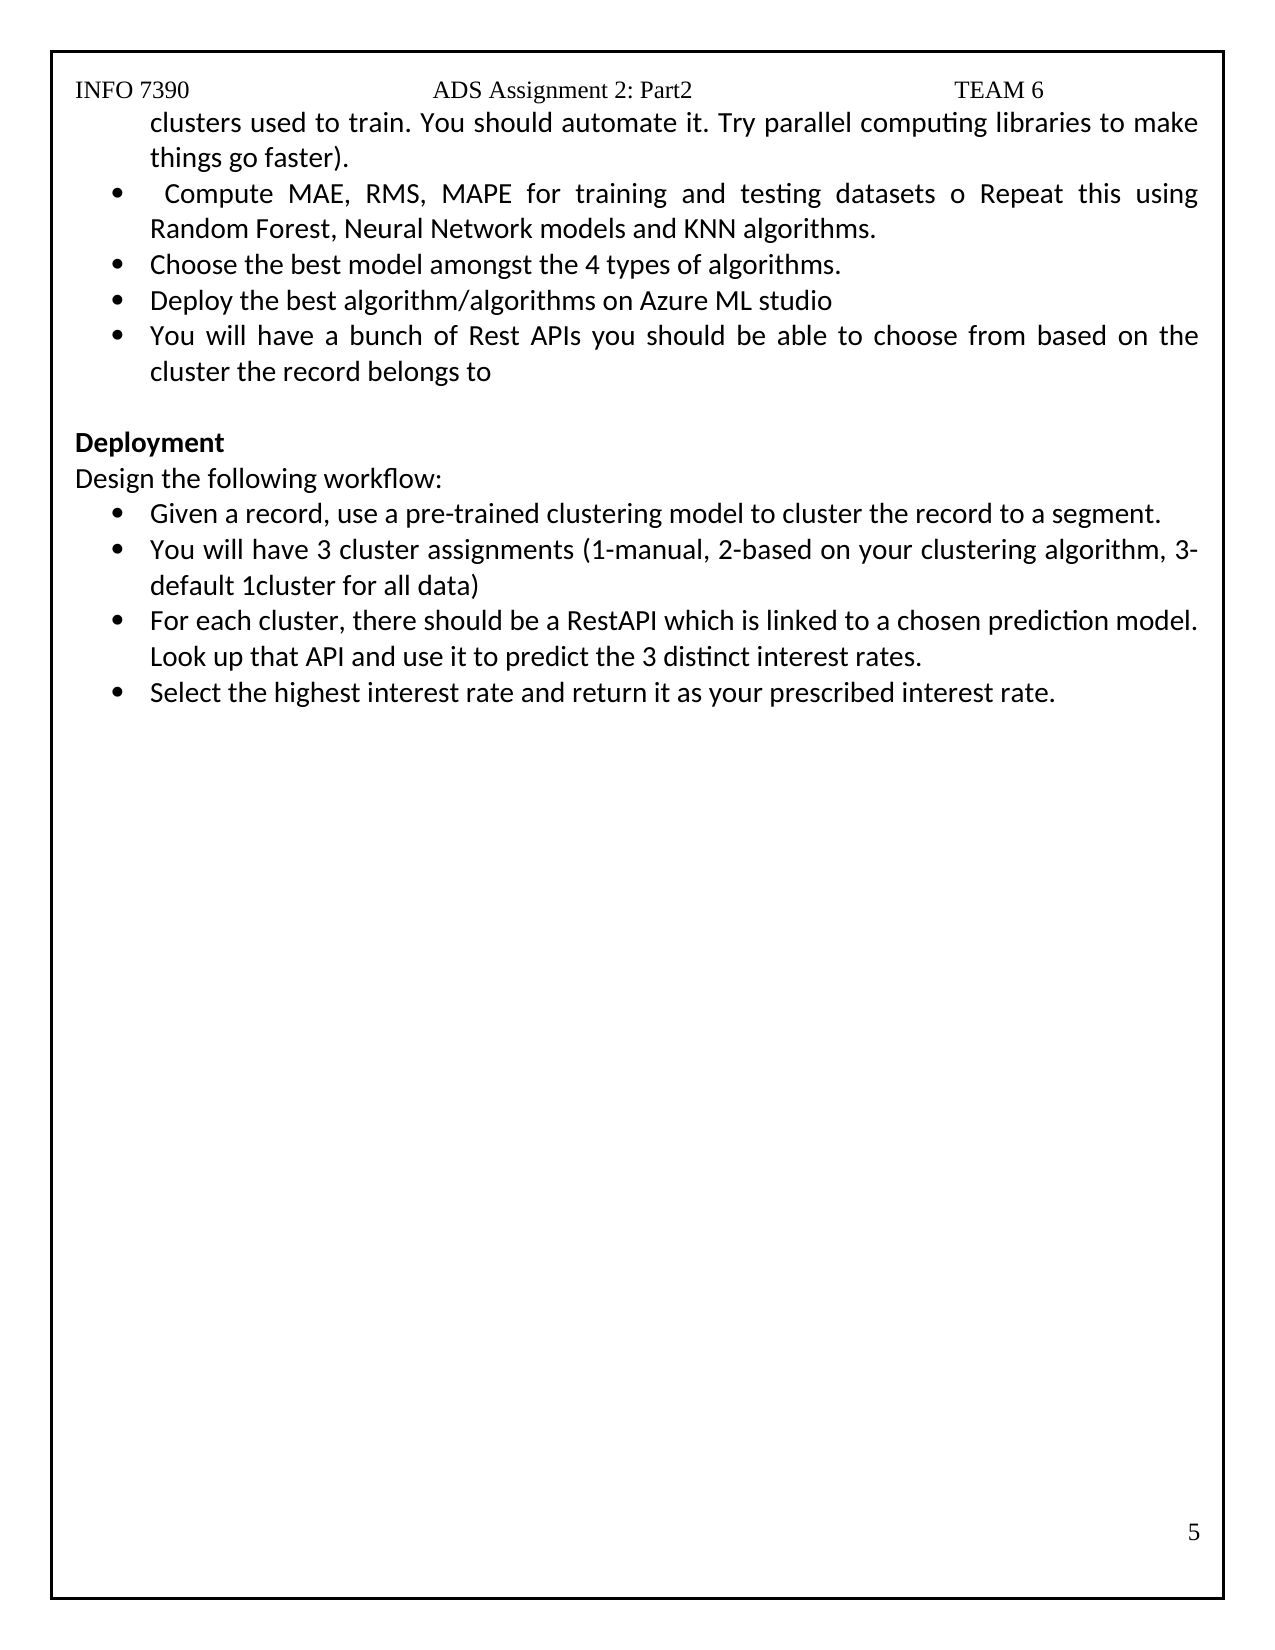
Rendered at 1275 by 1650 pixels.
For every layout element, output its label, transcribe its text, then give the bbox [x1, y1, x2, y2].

list You will have a bunch of Rest APIs you should be able to choose from based on the cluster the record belongs to [112, 317, 1200, 389]
list Deploy the best algorithm/algorithms on Azure ML studio [112, 282, 1200, 317]
list For each cluster, there should be a RestAPI which is linked to a chosen prediction model. Look up that API and use it to predict the 3 distinct interest rates. [112, 602, 1200, 674]
list Given a record, use a pre-trained clustering model to cluster the record to a segment. [112, 496, 1200, 531]
list Choose the best model amongst the 4 types of algorithms. [112, 246, 1200, 282]
list Compute MAE, RMS, MAPE for training and testing datasets o Repeat this using Random Forest, Neural Network models and KNN algorithms. [112, 175, 1200, 246]
list Select the highest interest rate and return it as your prescribed interest rate. [112, 674, 1200, 709]
text Deployment [75, 424, 1200, 460]
text Design the following workflow: [75, 460, 1200, 496]
list You will have 3 cluster assignments (1-manual, 2-based on your clustering algorithm, 3-default 1cluster for all data) [112, 531, 1200, 602]
